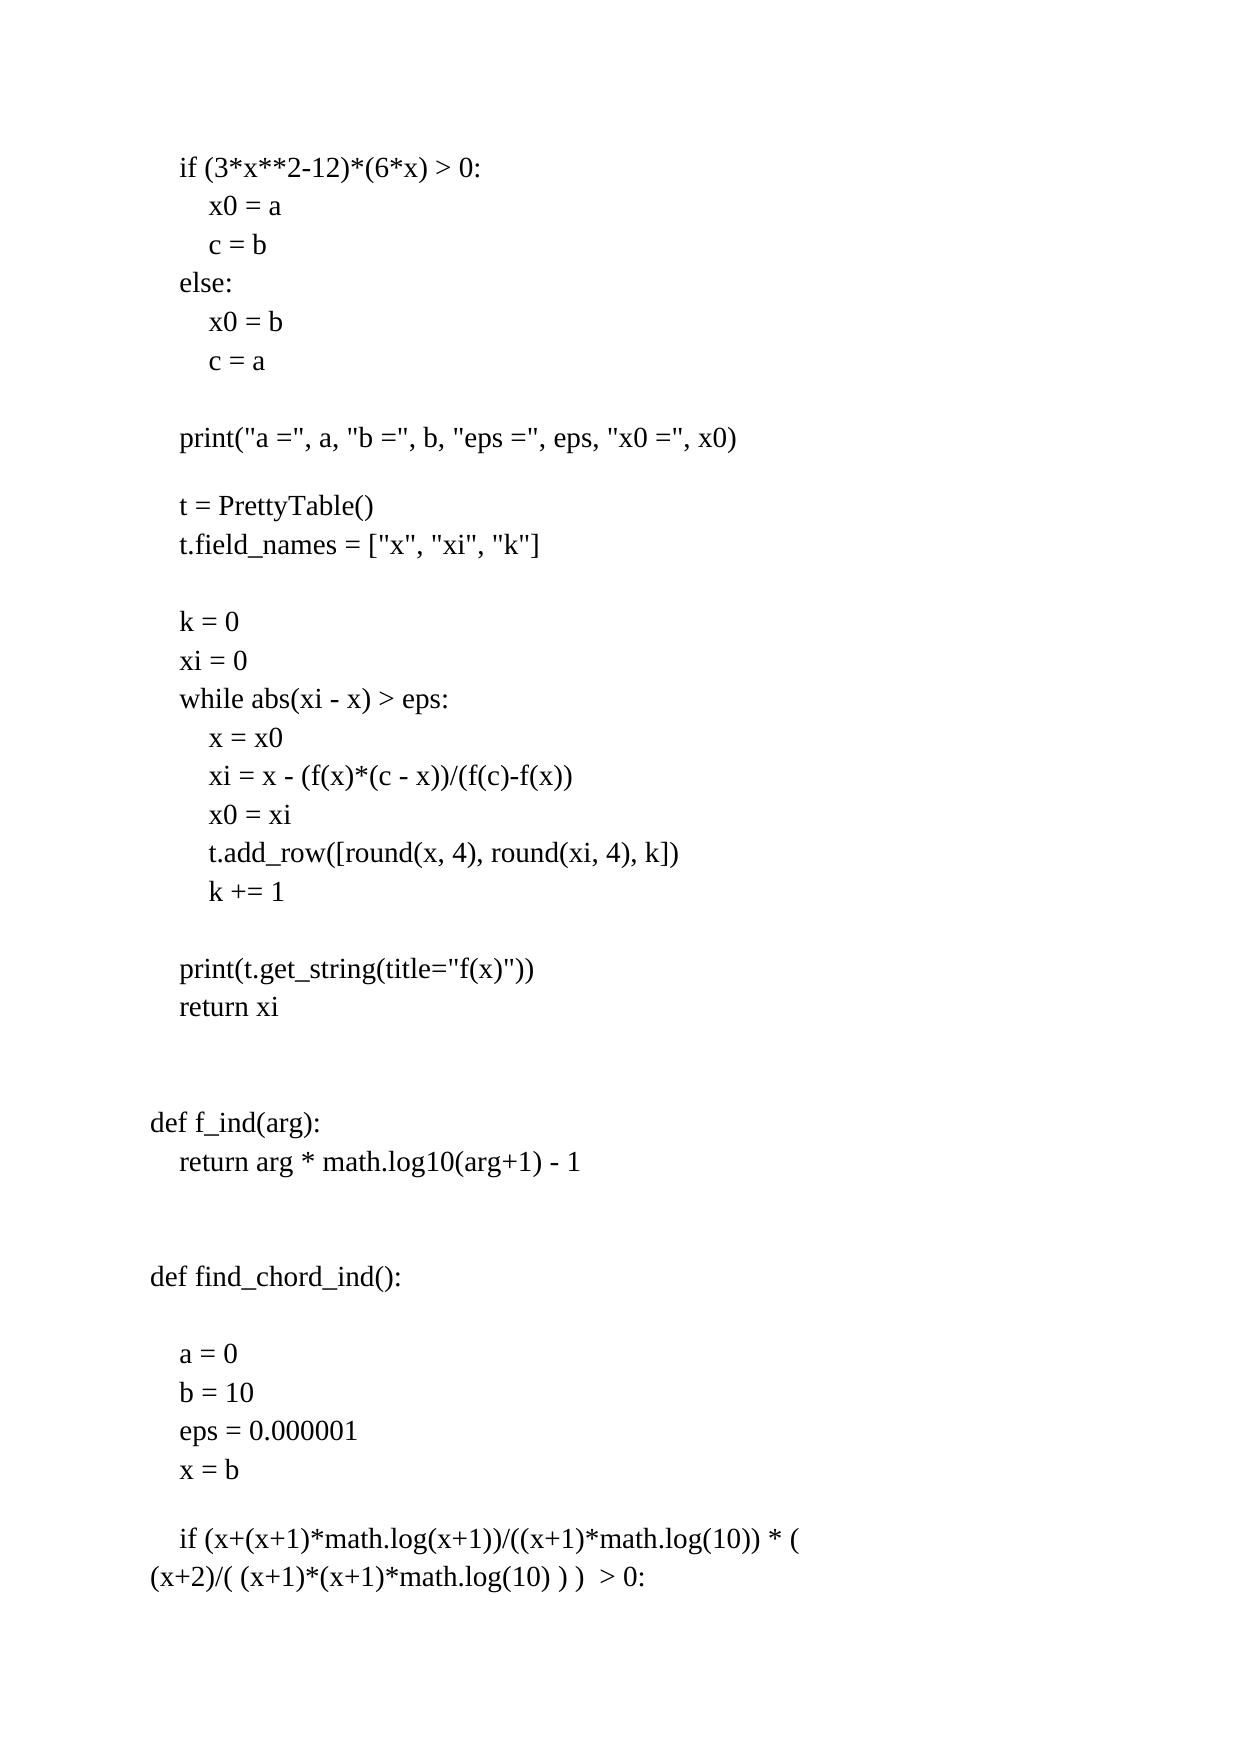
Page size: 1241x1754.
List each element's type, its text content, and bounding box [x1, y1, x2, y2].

text c = b [150, 227, 1090, 261]
text k += 1 [150, 874, 1090, 907]
text eps = 0.000001 [150, 1413, 1090, 1447]
text b = 10 [150, 1375, 1090, 1408]
text k = 0 [150, 604, 1090, 638]
text xi = 0 [150, 643, 1090, 676]
text x0 = b [150, 304, 1090, 338]
text return arg * math.log10(arg+1) - 1 [150, 1144, 1090, 1177]
text def f_ind(arg): [150, 1105, 1090, 1139]
text if (x+(x+1)*math.log(x+1))/((x+1)*math.log(10)) * ( (x+2)/( (x+1)*(x+1)*math.log(10) ) ) > 0: [150, 1521, 1090, 1593]
text print("a =", a, "b =", b, "eps =", eps, "x0 =", x0) [150, 420, 1090, 453]
text if (3*x**2-12)*(6*x) > 0: [150, 150, 1090, 183]
text c = a [150, 343, 1090, 376]
text a = 0 [150, 1336, 1090, 1370]
text x0 = xi [150, 797, 1090, 830]
text x0 = a [150, 188, 1090, 222]
text while abs(xi - x) > eps: [150, 681, 1090, 715]
text t.add_row([round(x, 4), round(xi, 4), k]) [150, 835, 1090, 869]
text t.field_names = ["x", "xi", "k"] [150, 527, 1090, 561]
text print(t.get_string(title="f(x)")) [150, 951, 1090, 984]
text x = x0 [150, 720, 1090, 753]
text xi = x - (f(x)*(c - x))/(f(c)-f(x)) [150, 758, 1090, 792]
text return xi [150, 989, 1090, 1023]
text t = PrettyTable() [150, 488, 1090, 522]
text x = b [150, 1452, 1090, 1486]
text def find_chord_ind(): [150, 1259, 1090, 1293]
text else: [150, 266, 1090, 299]
